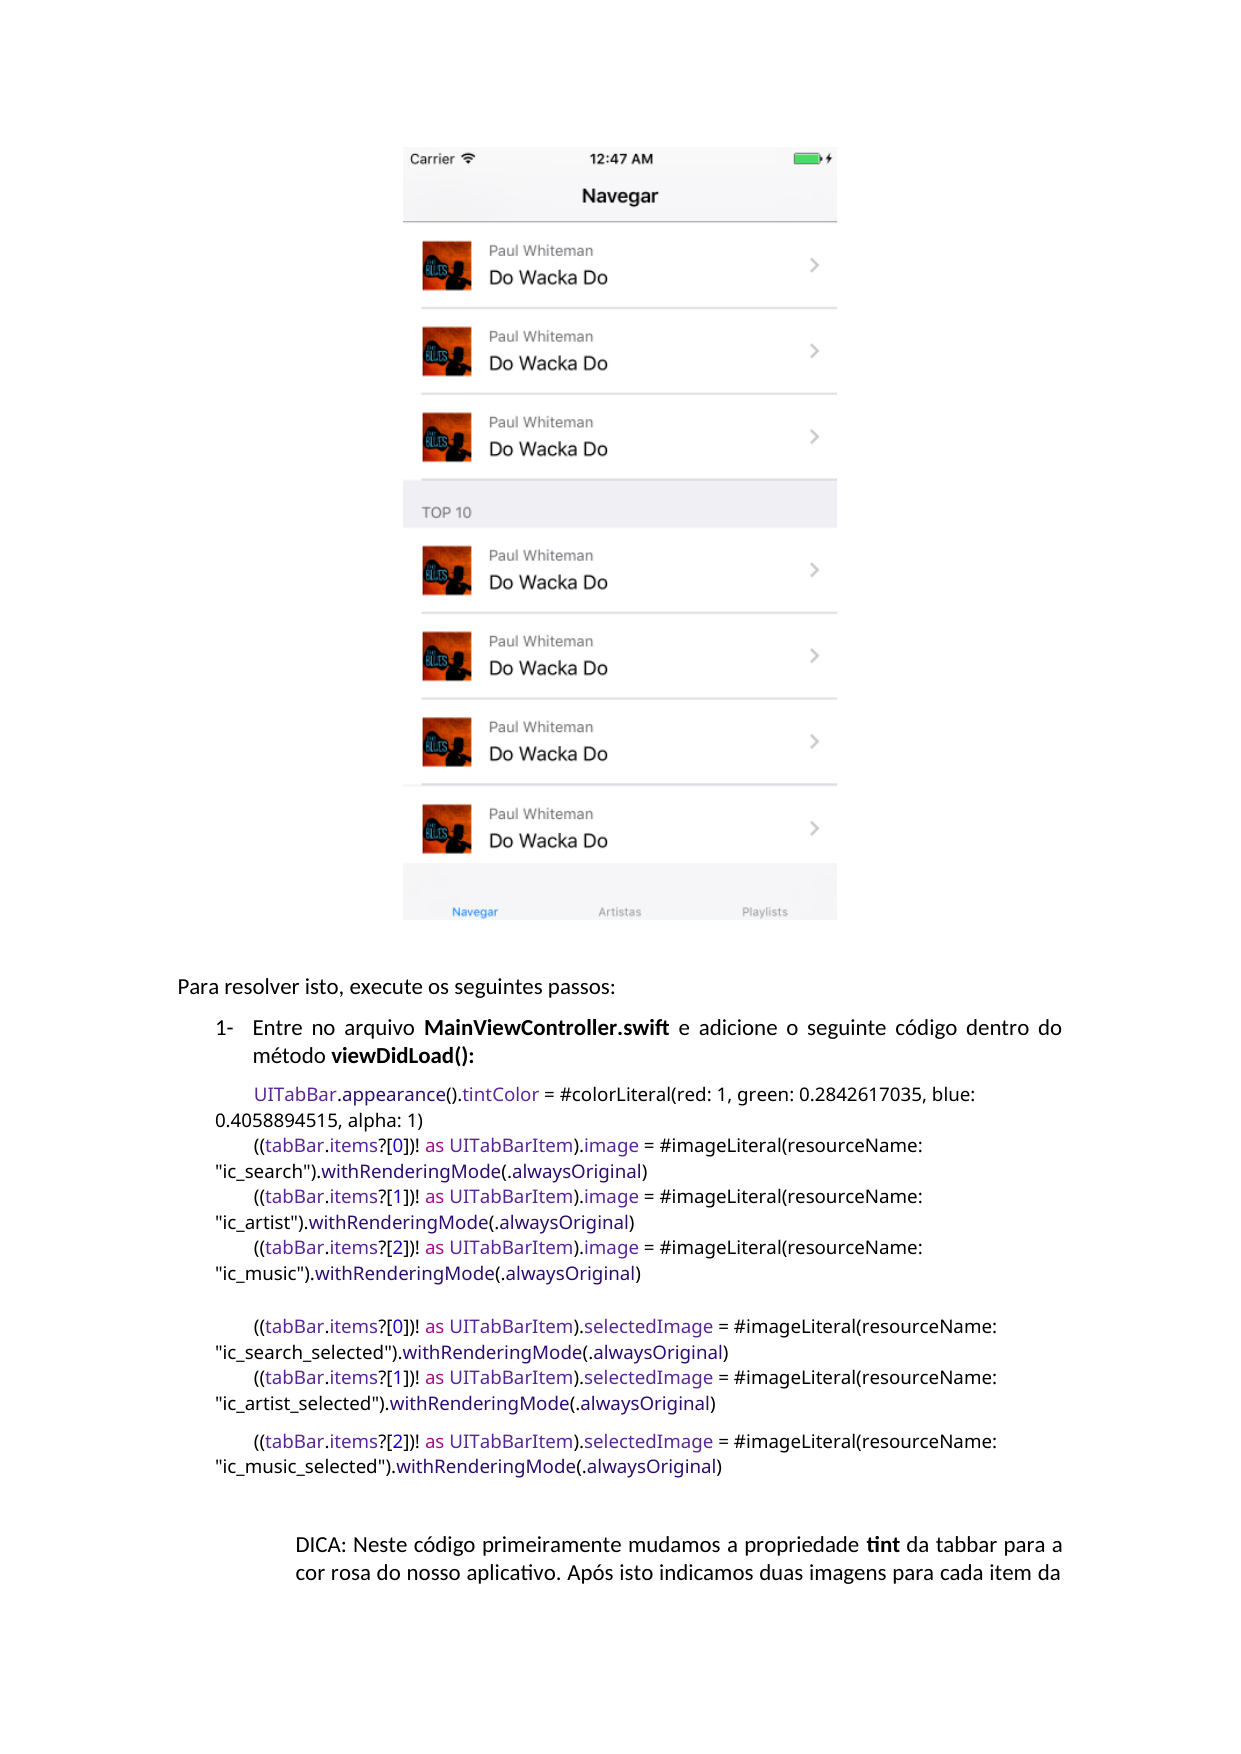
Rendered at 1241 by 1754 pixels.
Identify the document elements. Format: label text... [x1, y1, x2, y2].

text ((tabBar.items?[1])! as UITabBarItem).image = #imageLiteral(resourceName: "ic_artist").withRenderingMode(.alwaysOriginal) [215, 1183, 1063, 1234]
text ((tabBar.items?[1])! as UITabBarItem).selectedImage = #imageLiteral(resourceName: "ic_artist_selected").withRenderingMode(.alwaysOriginal) [215, 1365, 1063, 1416]
text Para resolver isto, execute os seguintes passos: [177, 972, 1063, 1000]
list Entre no arquivo MainViewController.swift e adicione o seguinte código dentro do método viewDidLoad(): [215, 1013, 1063, 1069]
text ((tabBar.items?[0])! as UITabBarItem).selectedImage = #imageLiteral(resourceName: "ic_search_selected").withRenderingMode(.alwaysOriginal) [215, 1314, 1063, 1365]
text ((tabBar.items?[0])! as UITabBarItem).image = #imageLiteral(resourceName: "ic_search").withRenderingMode(.alwaysOriginal) [215, 1132, 1063, 1183]
text UITabBar.appearance().tintColor = #colorLiteral(red: 1, green: 0.2842617035, blue: 0.4058894515, alpha: 1) [215, 1081, 1063, 1132]
text ((tabBar.items?[2])! as UITabBarItem).selectedImage = #imageLiteral(resourceName: "ic_music_selected").withRenderingMode(.alwaysOriginal) [215, 1428, 1063, 1479]
picture [403, 147, 838, 920]
text ((tabBar.items?[2])! as UITabBarItem).image = #imageLiteral(resourceName: "ic_music").withRenderingMode(.alwaysOriginal) [215, 1234, 1063, 1286]
